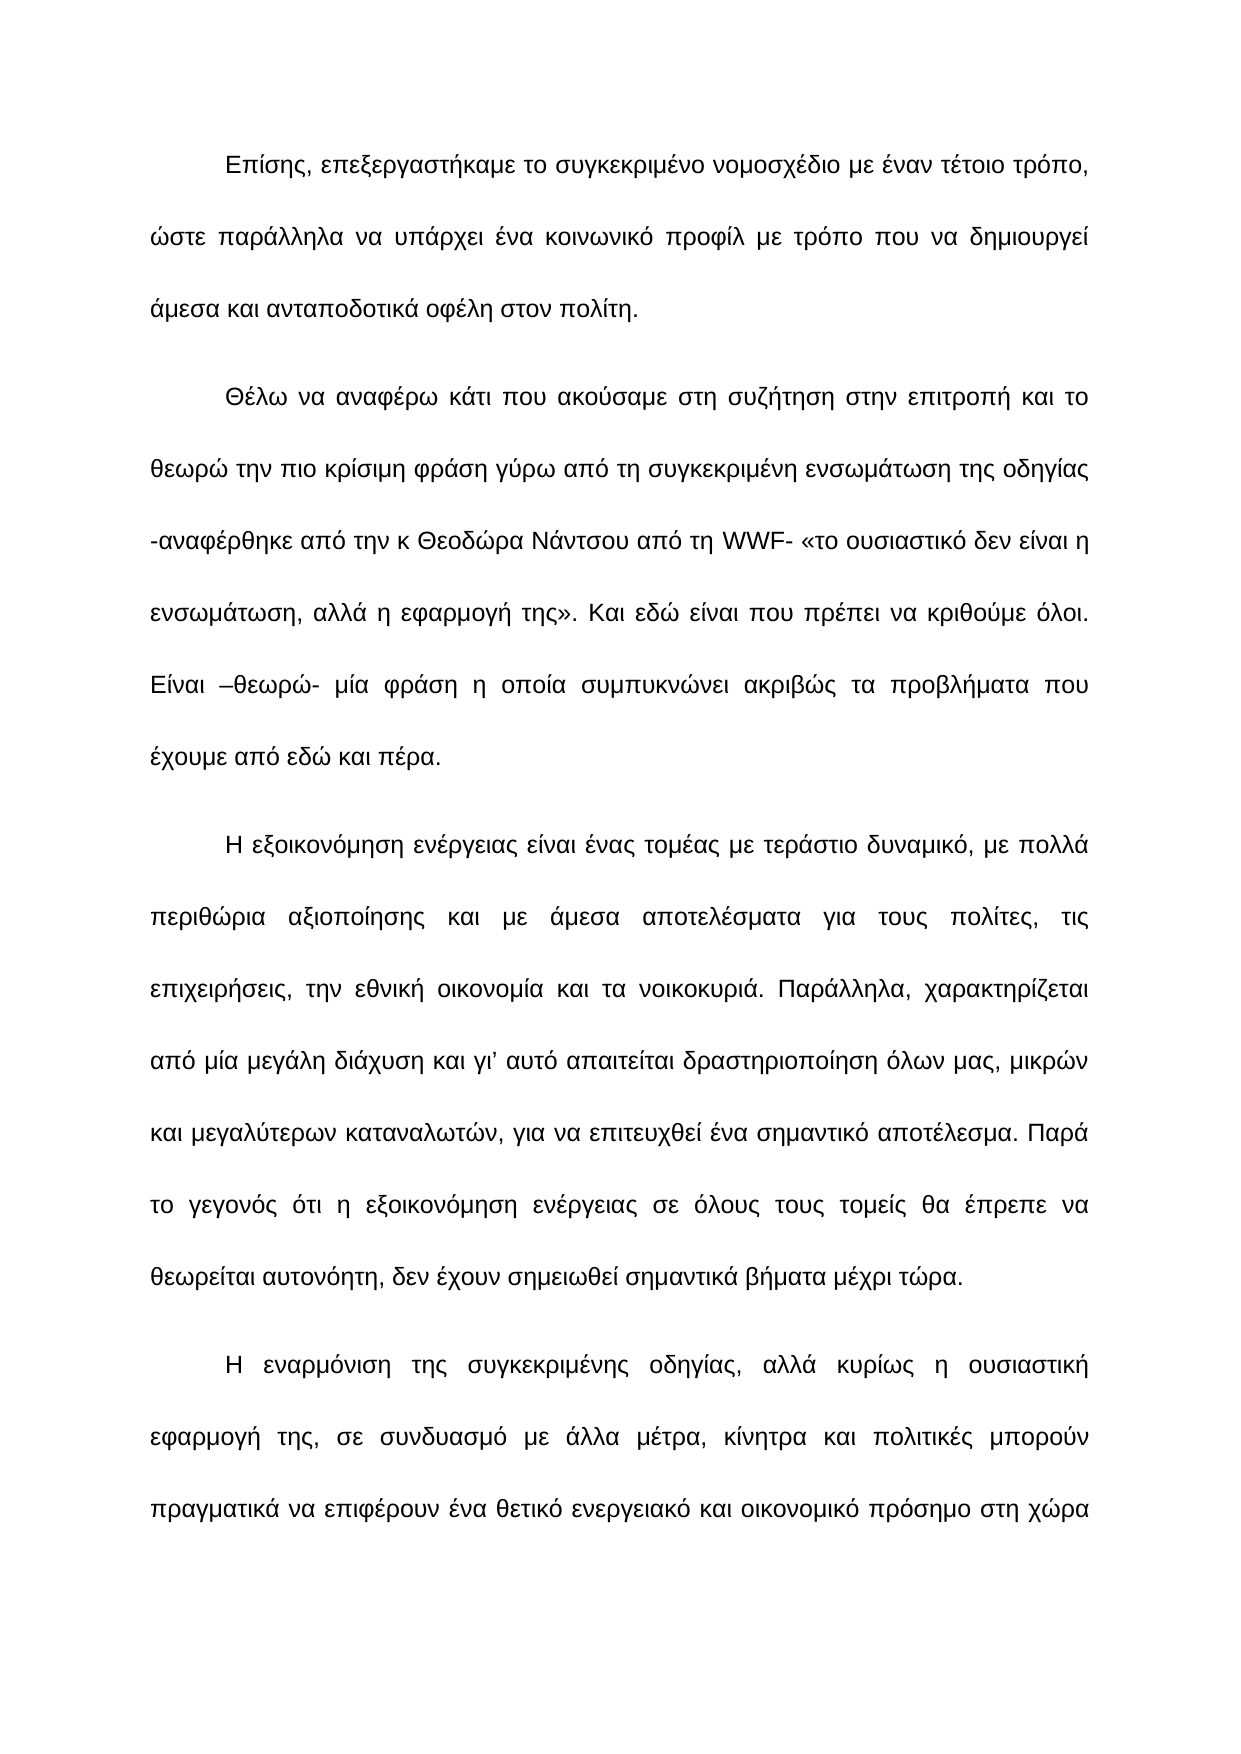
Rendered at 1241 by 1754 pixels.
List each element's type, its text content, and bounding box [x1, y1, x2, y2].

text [150, 1350, 1090, 1522]
text Θέλω να αναφέρω κάτι που ακούσαμε στη συζήτηση στην επιτροπή και το θεωρώ την πιο κρίσιμη φράση γύρω από τη συγκεκριμένη ενσωμάτωση της οδηγίας -αναφέρθηκε από την κ Θεοδώρα Νάντσου από τη WWF- «το ουσιαστικό δεν είναι η ενσωμάτωση, αλλά η εφαρμογή της». Και εδώ είναι που πρέπει να κριθούμε όλοι. Είναι –θεωρώ- μία φράση η οποία συμπυκνώνει ακριβώς τα προβλήματα που έχουμε από εδώ και πέρα. [150, 382, 1090, 770]
text Επίσης, επεξεργαστήκαμε το συγκεκριμένο νομοσχέδιο με έναν τέτοιο τρόπο, ώστε παράλληλα να υπάρχει ένα κοινωνικό προφίλ με τρόπο που να δημιουργεί άμεσα και ανταποδοτικά οφέλη στον πολίτη. [150, 150, 1090, 322]
text Η εξοικονόμηση ενέργειας είναι ένας τομέας με τεράστιο δυναμικό, με πολλά περιθώρια αξιοποίησης και με άμεσα αποτελέσματα για τους πολίτες, τις επιχειρήσεις, την εθνική οικονομία και τα νοικοκυριά. Παράλληλα, χαρακτηρίζεται από μία μεγάλη διάχυση και γι’ αυτό απαιτείται δραστηριοποίηση όλων μας, μικρών και μεγαλύτερων καταναλωτών, για να επιτευχθεί ένα σημαντικό αποτέλεσμα. Παρά το γεγονός ότι η εξοικονόμηση ενέργειας σε όλους τους τομείς θα έπρεπε να θεωρείται αυτονόητη, δεν έχουν σημειωθεί σημαντικά βήματα μέχρι τώρα. [150, 830, 1090, 1290]
